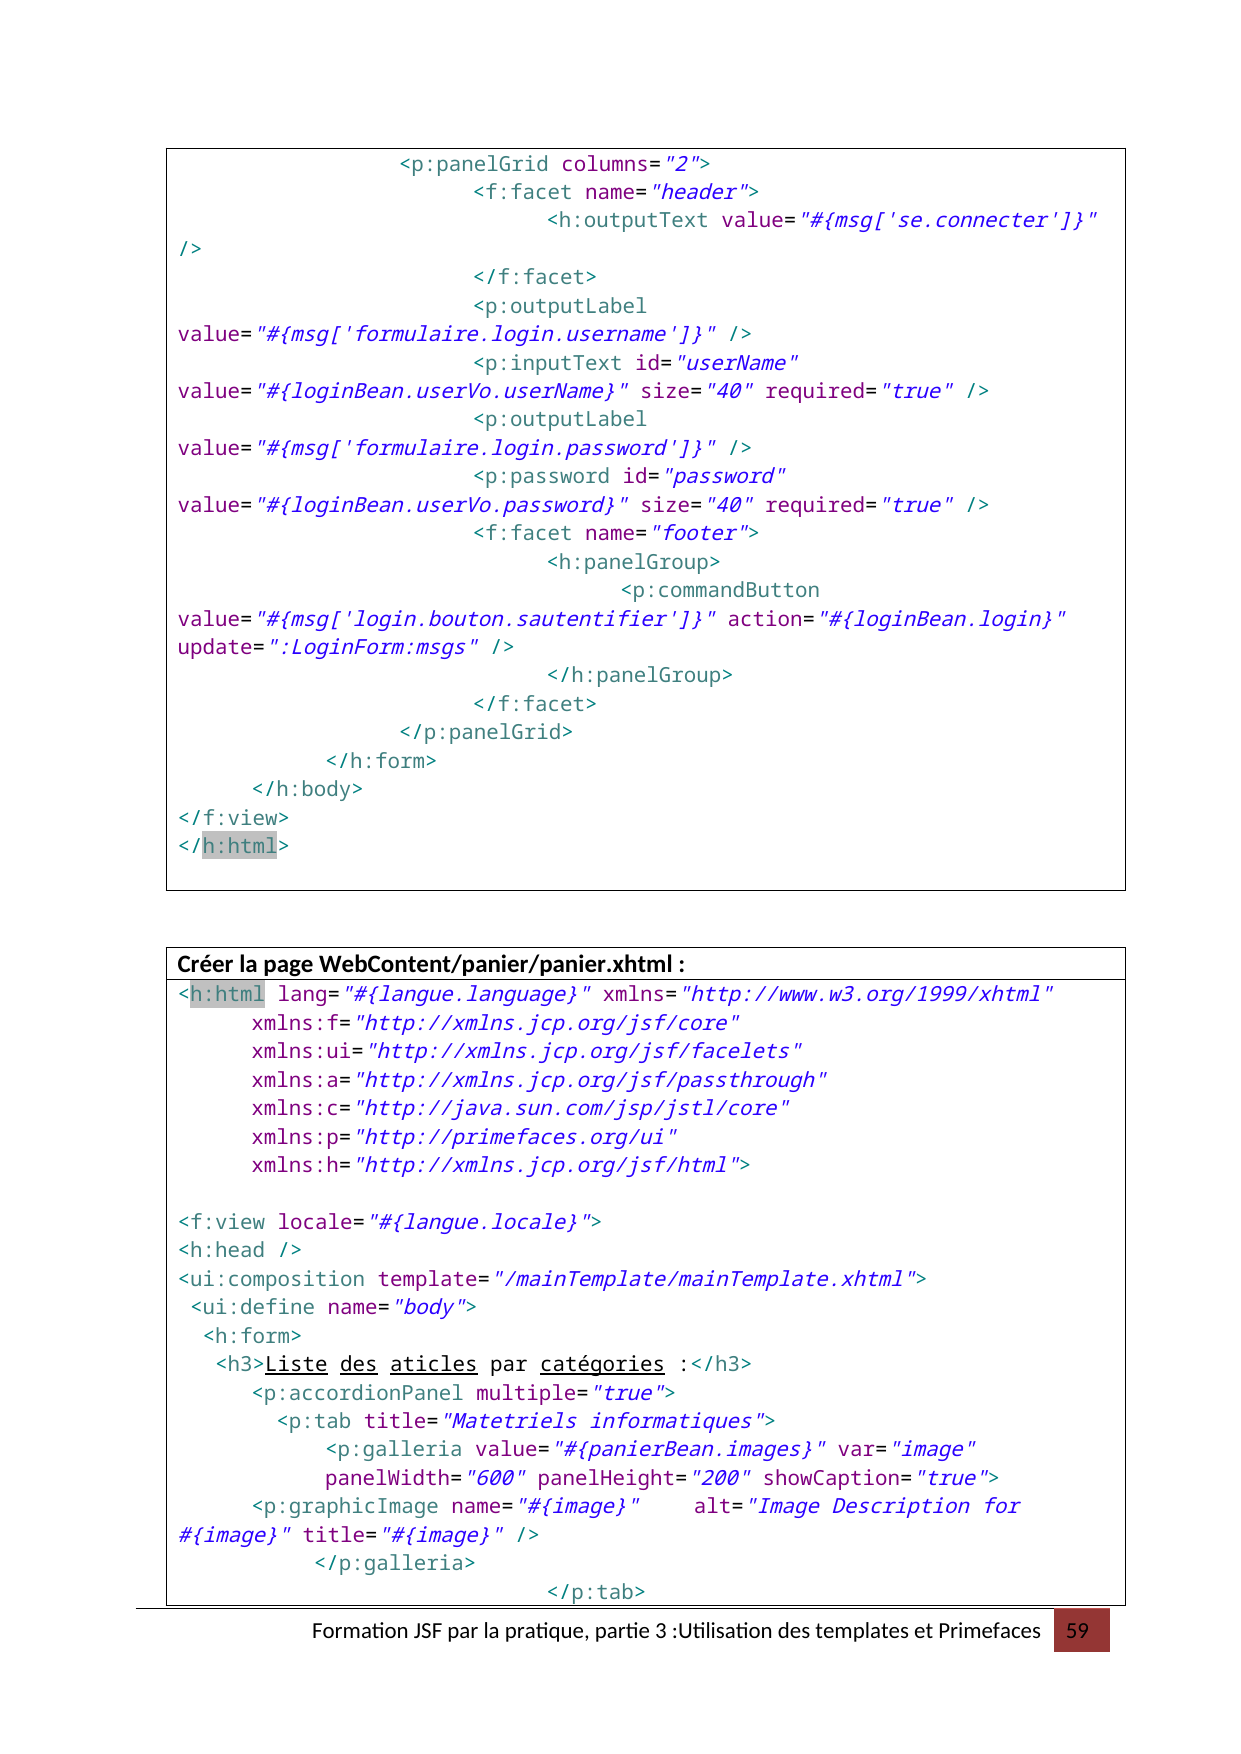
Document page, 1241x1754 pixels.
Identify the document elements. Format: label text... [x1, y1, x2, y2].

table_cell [167, 149, 1125, 890]
table_header Créer la page WebContent/panier/panier.xhtml : [167, 948, 1125, 978]
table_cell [167, 980, 1125, 1605]
